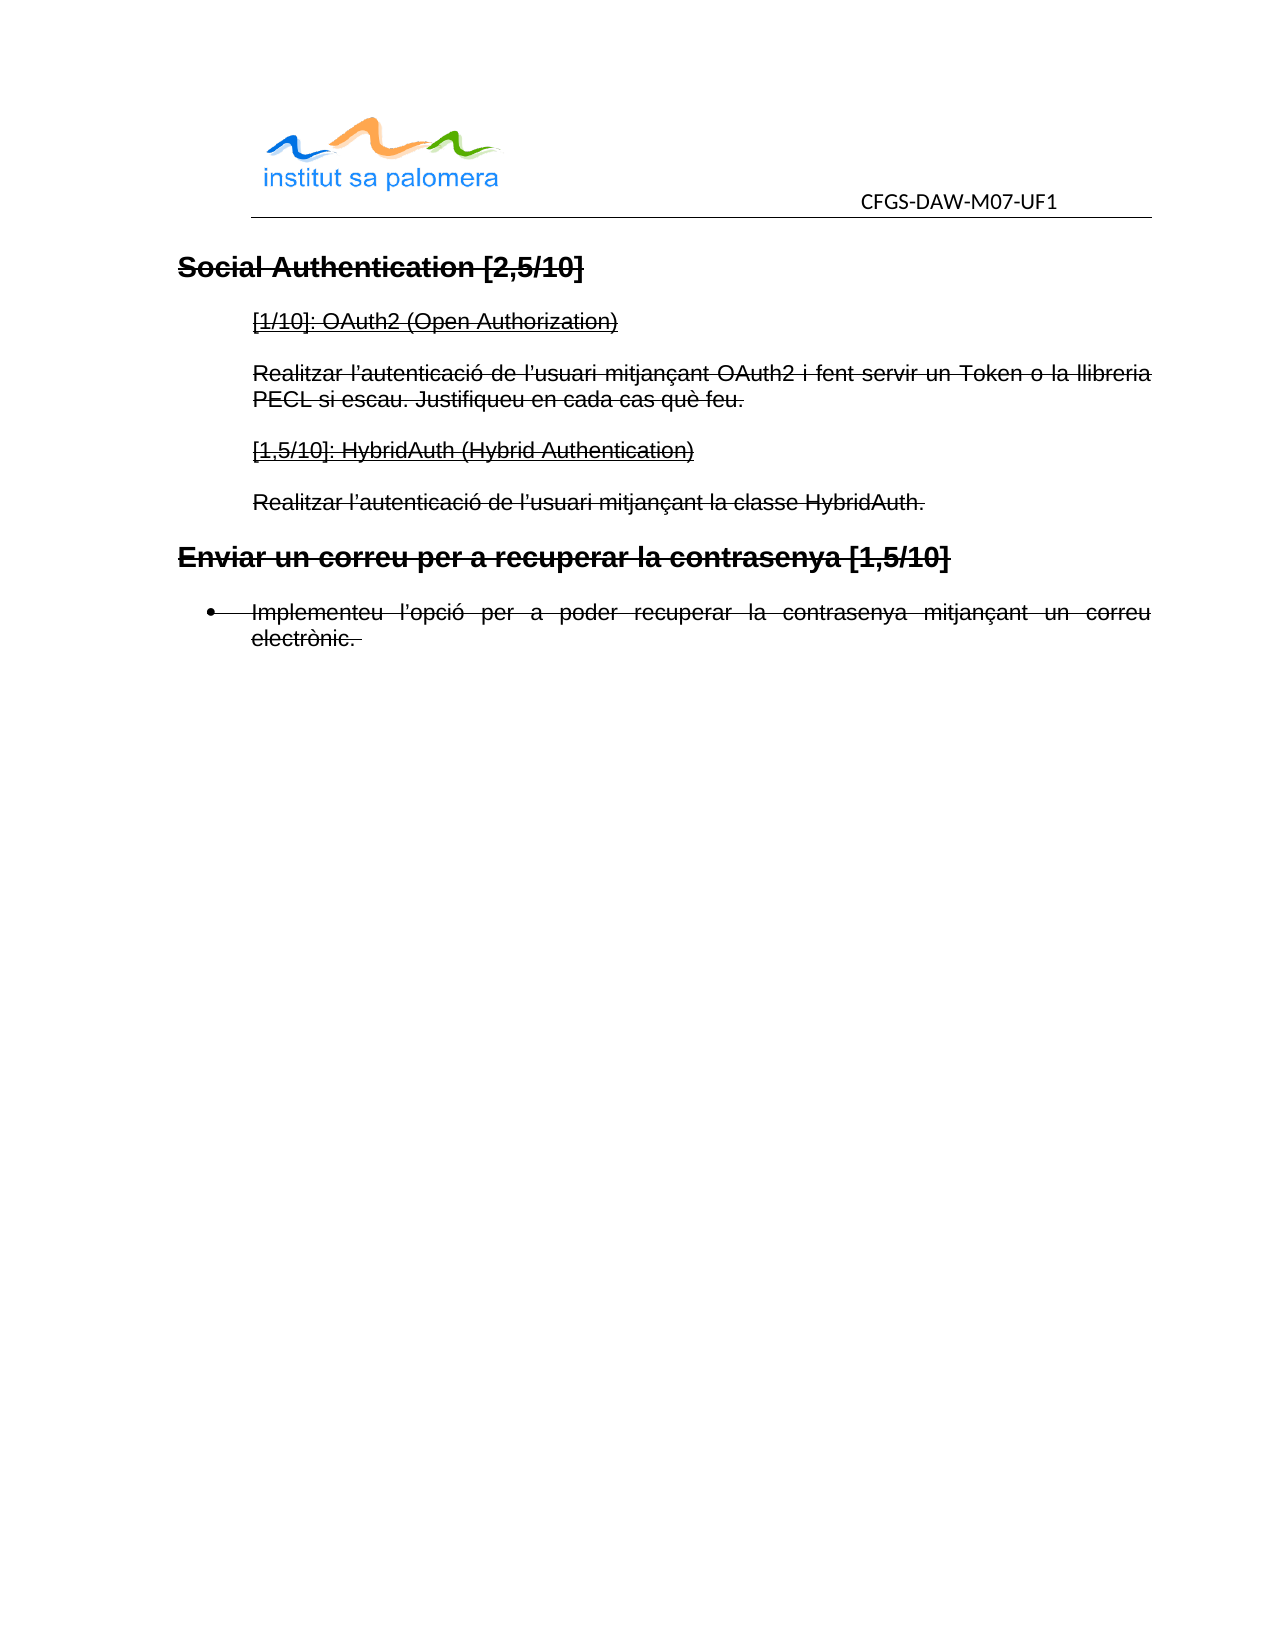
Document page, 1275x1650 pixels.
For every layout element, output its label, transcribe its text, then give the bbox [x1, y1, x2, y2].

text Realitzar l’autenticació de l’usuari mitjançant OAuth2 i fent servir un Token o la llibreria PECL si escau. Justifiqueu en cada cas què feu. [252, 375, 1152, 412]
subtitle Enviar un correu per a recuperar la contrasenya [1,5/10] [177, 540, 1152, 574]
text Realitzar l’autenticació de l’usuari mitjançant OAuth2 i fent servir un Token o la llibreria PECL si escau. Justifiqueu en cada cas què feu. [252, 360, 1152, 374]
picture [251, 115, 511, 210]
text Realitzar l’autenticació de l’usuari mitjançant la classe HybridAuth. [177, 489, 1152, 515]
text [1,5/10]: HybridAuth (Hybrid Authentication) [177, 437, 1152, 464]
list Implementeu l’opció per a poder recuperar la contrasenya mitjançant un correu electrònic. [207, 599, 1152, 651]
text [1/10]: OAuth2 (Open Authorization) [177, 308, 1152, 335]
subtitle Social Authentication [2,5/10] [177, 250, 1152, 283]
